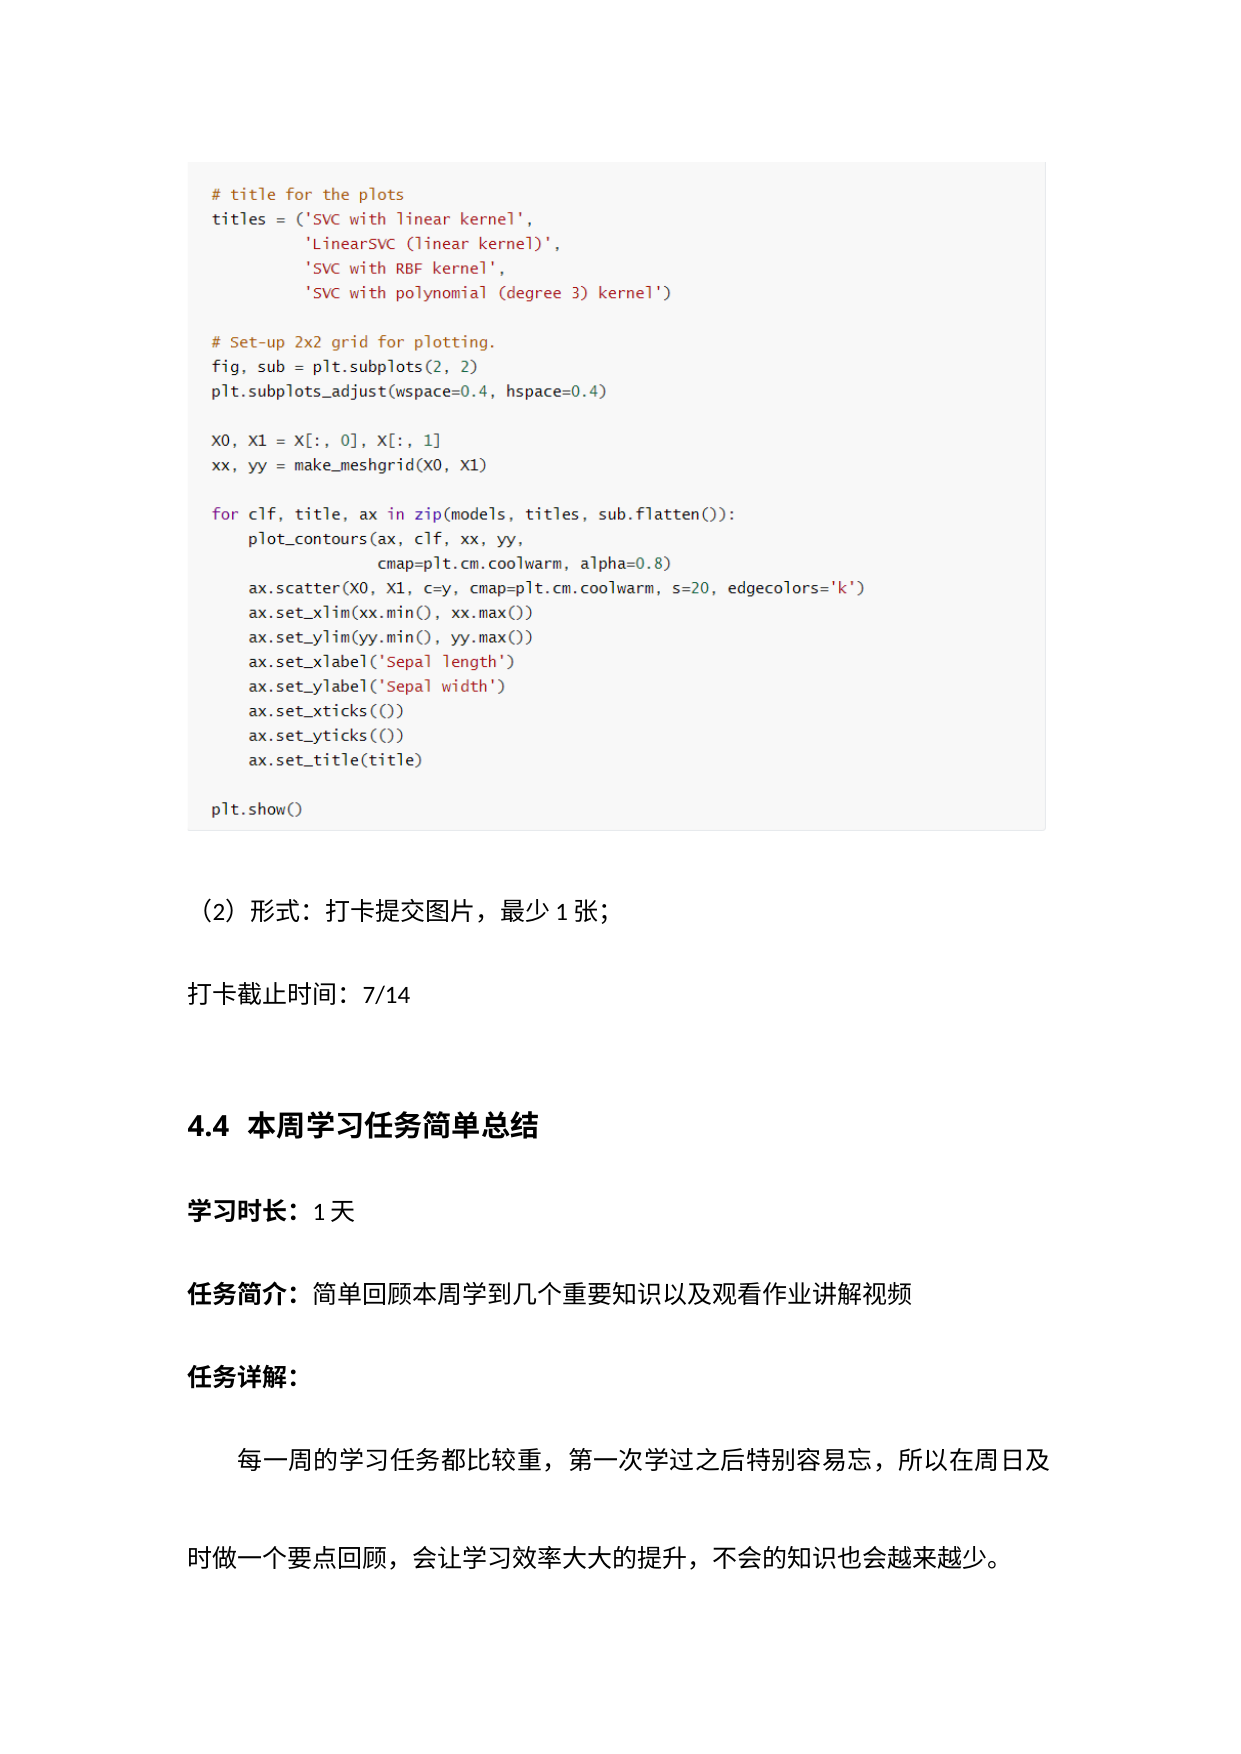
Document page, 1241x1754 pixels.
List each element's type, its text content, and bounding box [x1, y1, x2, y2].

text 打卡截止时间：7/14 [187, 960, 1053, 1025]
text 学习时长：1天 [187, 1177, 1053, 1242]
text 任务详解： [187, 1343, 1053, 1408]
picture [187, 162, 1047, 831]
text 任务简介：简单回顾本周学到几个重要知识以及观看作业讲解视频 [187, 1260, 1053, 1325]
subtitle 本周学习任务简单总结 [187, 1091, 1053, 1156]
text 每一周的学习任务都比较重，第一次学过之后特别容易忘，所以在周日及时做一个要点回顾，会让学习效率大大的提升，不会的知识也会越来越少。 [187, 1426, 1053, 1589]
